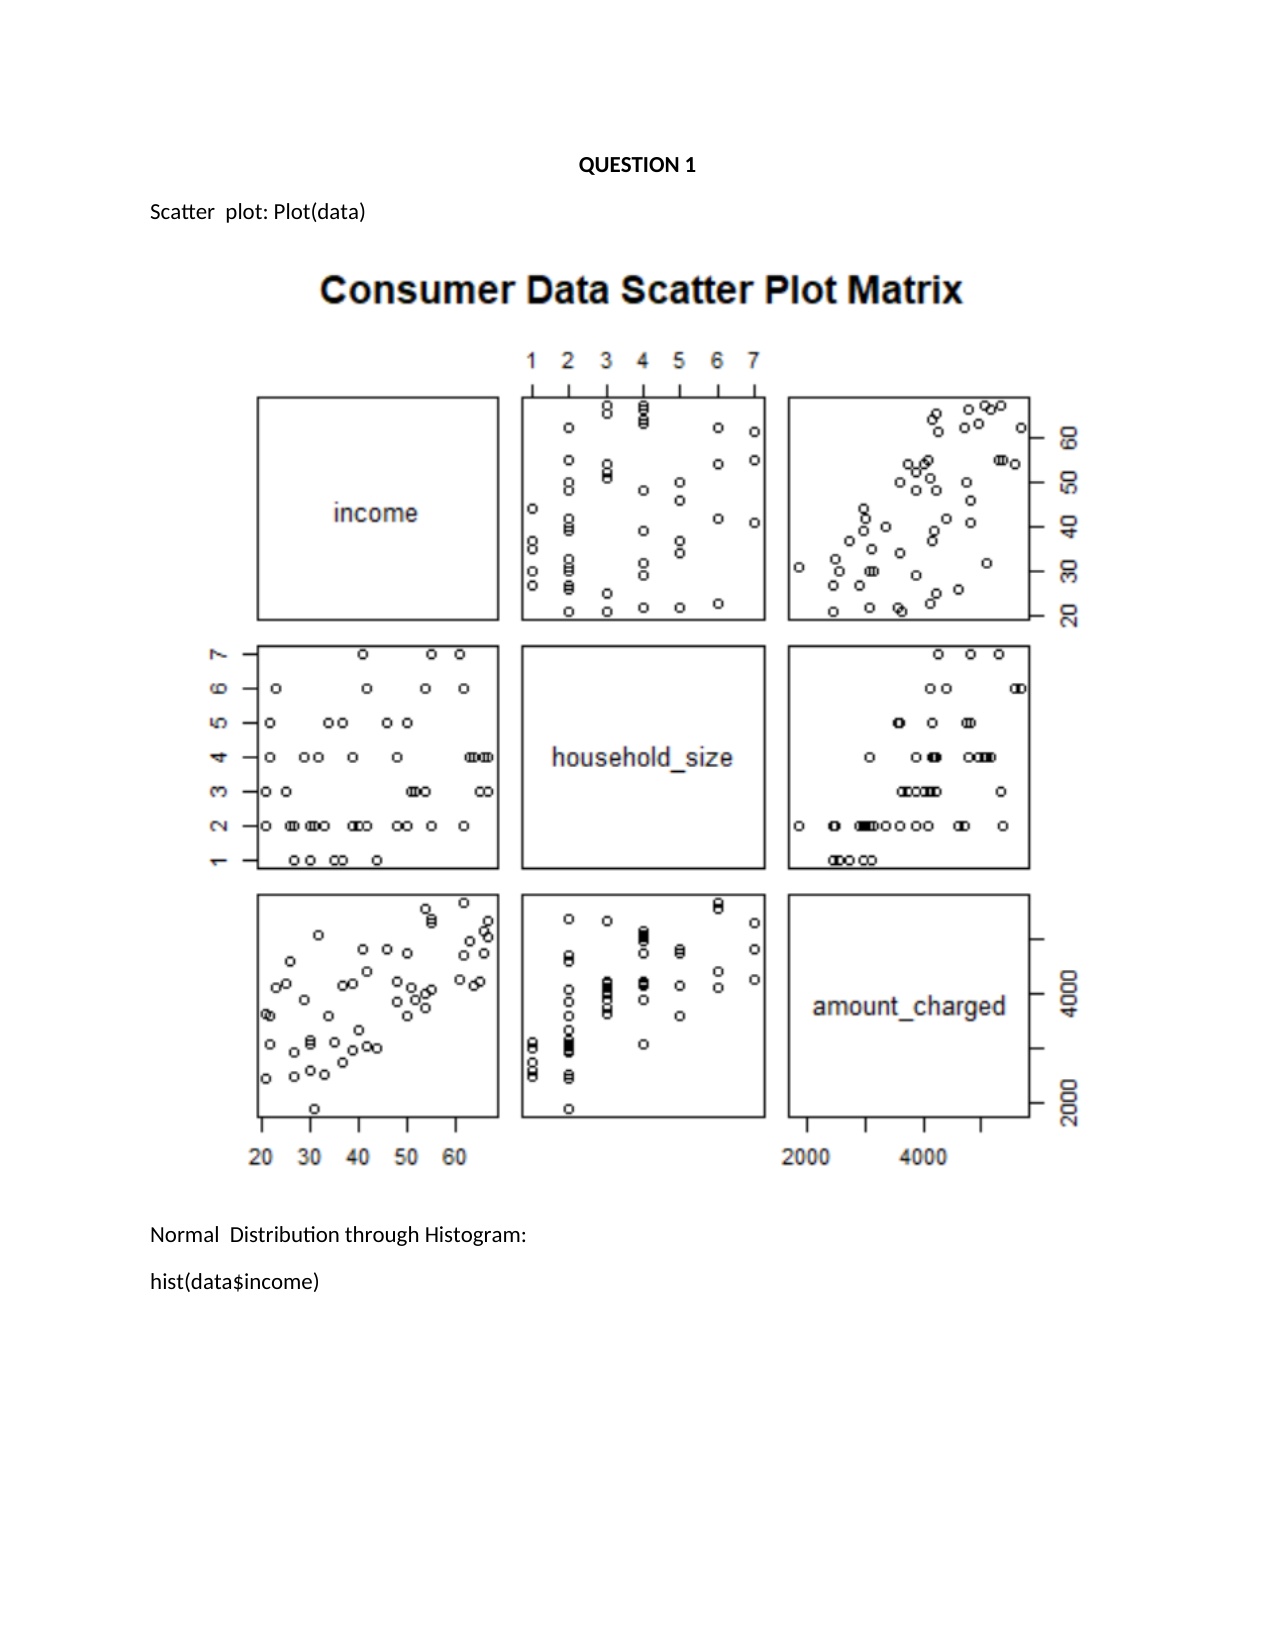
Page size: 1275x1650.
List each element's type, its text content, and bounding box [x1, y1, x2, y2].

text QUESTION 1 [150, 150, 1125, 178]
text hist(data$income) [150, 1267, 1125, 1295]
picture [150, 243, 1125, 1202]
text Normal Distribution through Histogram: [150, 1220, 1125, 1248]
text Scatter plot: Plot(data) [150, 197, 1125, 225]
